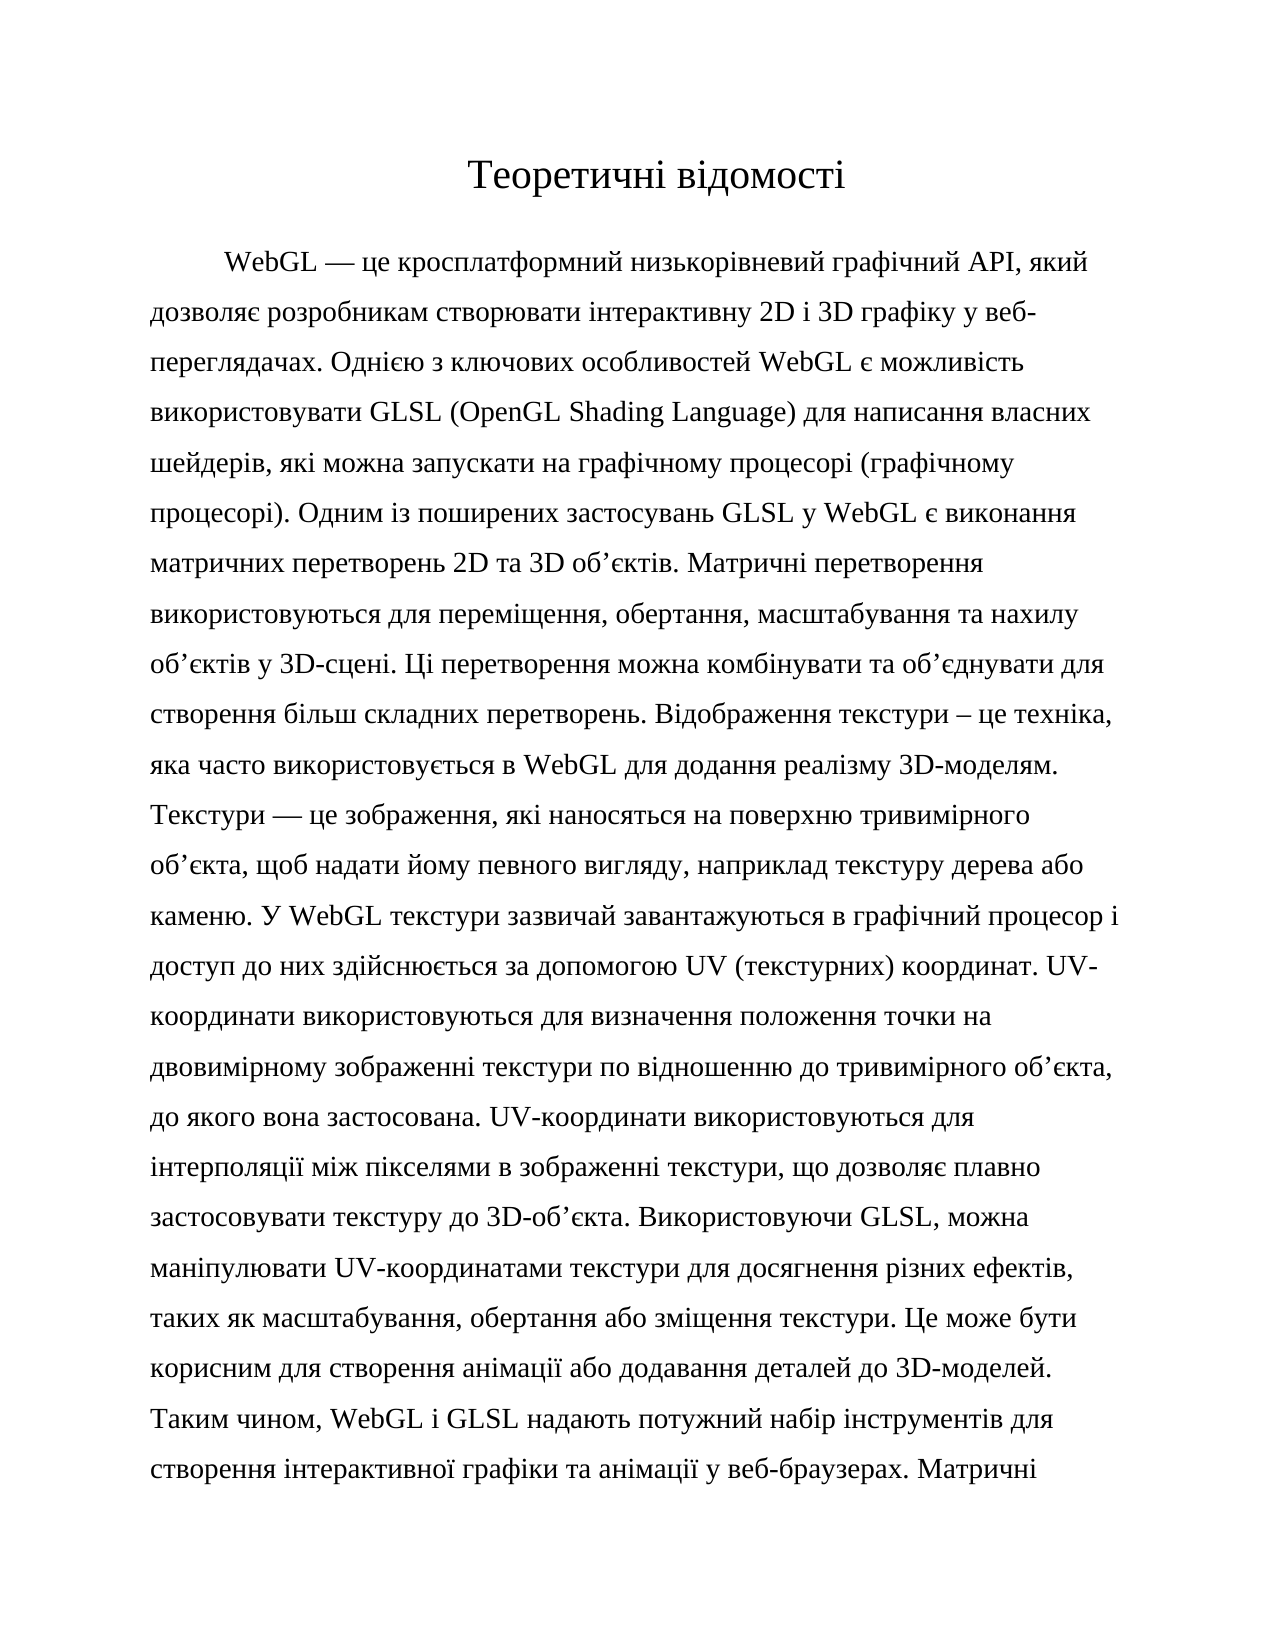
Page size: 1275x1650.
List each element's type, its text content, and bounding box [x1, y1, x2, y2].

subtitle Теоретичні відомості [187, 150, 1125, 198]
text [150, 244, 1125, 1485]
